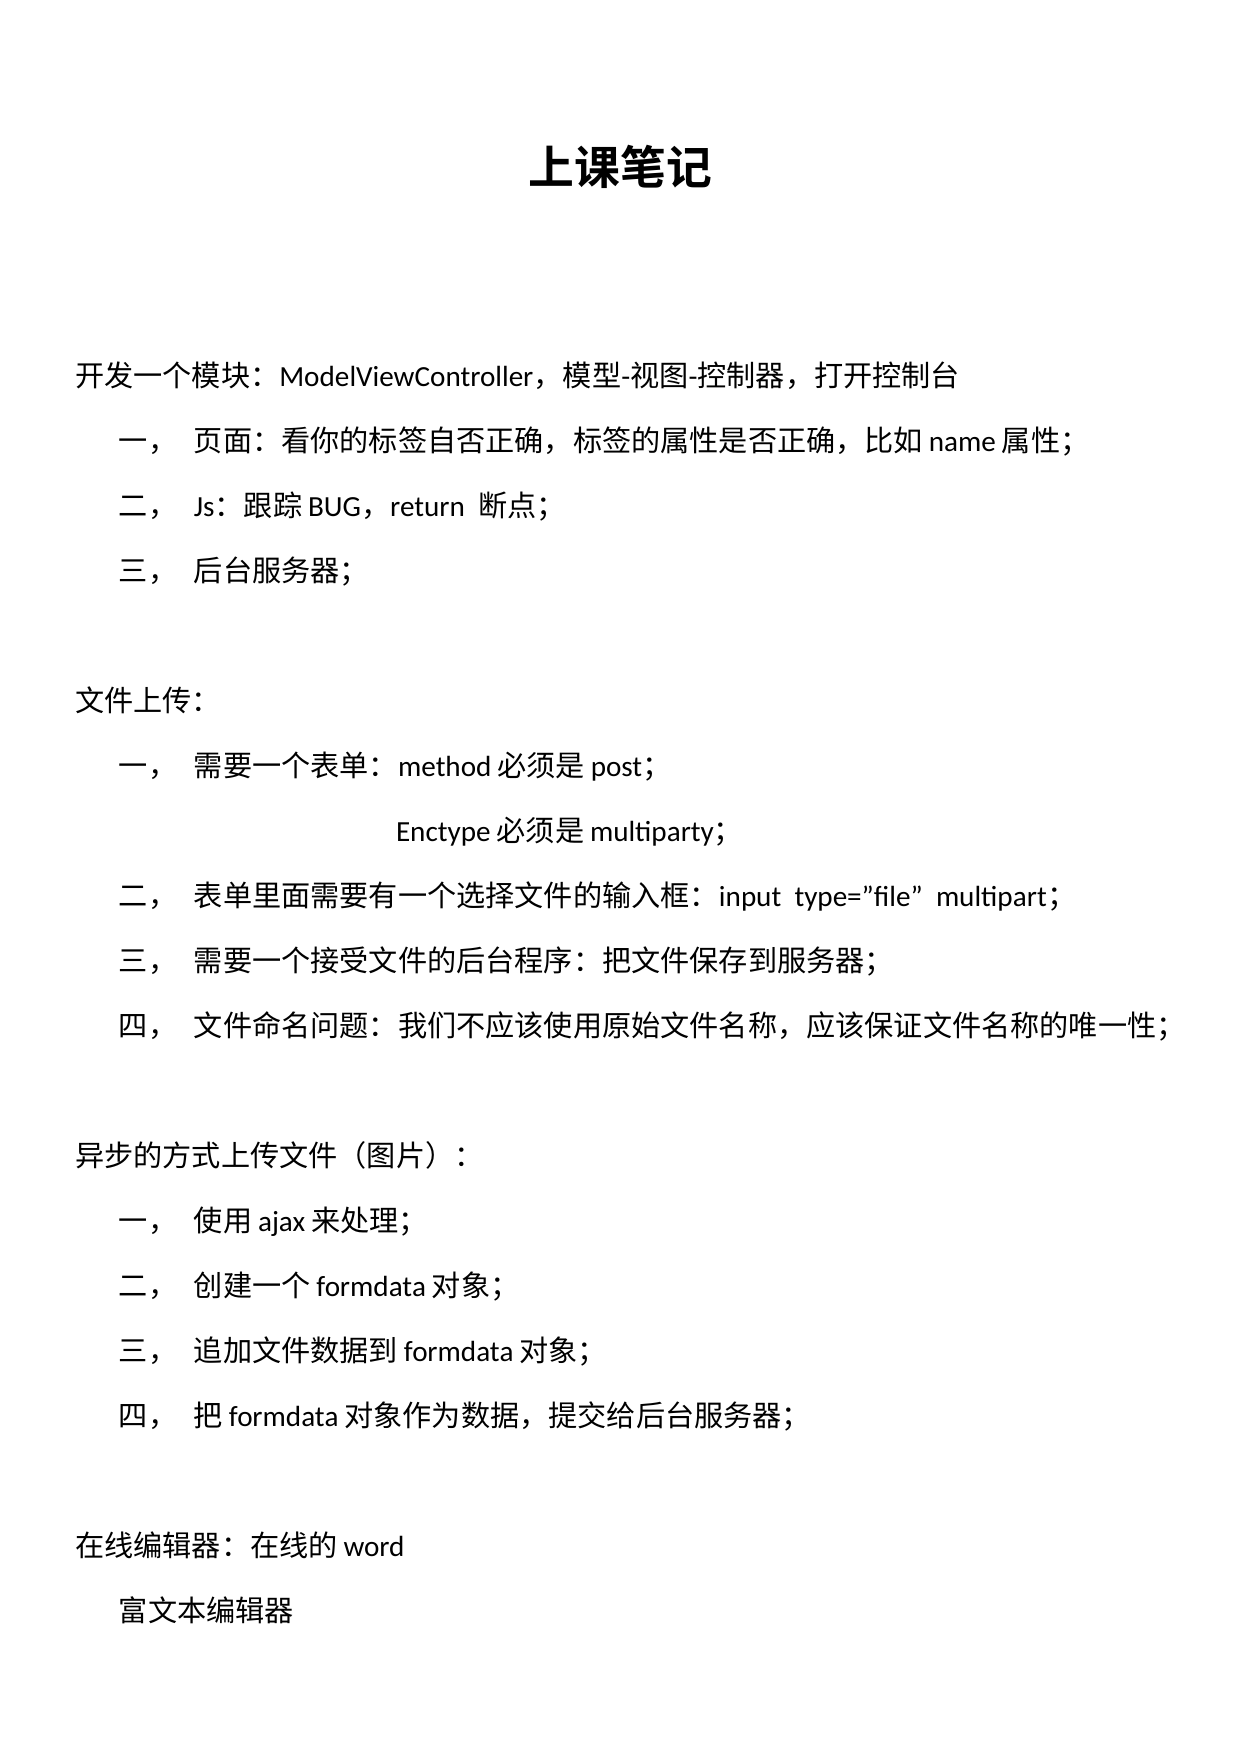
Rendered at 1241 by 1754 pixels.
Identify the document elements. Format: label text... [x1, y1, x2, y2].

text 富文本编辑器 [75, 1577, 1165, 1642]
list Js：跟踪BUG，return 断点； [119, 472, 1165, 537]
text 开发一个模块：ModelViewController，模型-视图-控制器，打开控制台 [75, 342, 1165, 407]
list 后台服务器； [119, 537, 1165, 602]
list 文件命名问题：我们不应该使用原始文件名称，应该保证文件名称的唯一性； [119, 992, 1165, 1057]
list 把formdata对象作为数据，提交给后台服务器； [119, 1382, 1165, 1447]
list 追加文件数据到formdata对象； [119, 1317, 1165, 1382]
list 创建一个formdata对象； [119, 1252, 1165, 1317]
text 文件上传： [75, 667, 1165, 732]
list 表单里面需要有一个选择文件的输入框：input type=”file” multipart； [119, 862, 1165, 927]
text 异步的方式上传文件（图片）： [75, 1122, 1165, 1187]
list 需要一个接受文件的后台程序：把文件保存到服务器； [119, 927, 1165, 992]
list 页面：看你的标签自否正确，标签的属性是否正确，比如name属性； [119, 407, 1165, 472]
list 需要一个表单：method必须是post； [119, 732, 1165, 797]
subtitle 上课笔记 [75, 116, 1165, 214]
text Enctype必须是multiparty； [381, 797, 1165, 862]
text 在线编辑器：在线的word [75, 1512, 1165, 1577]
list 使用ajax来处理； [119, 1187, 1165, 1252]
